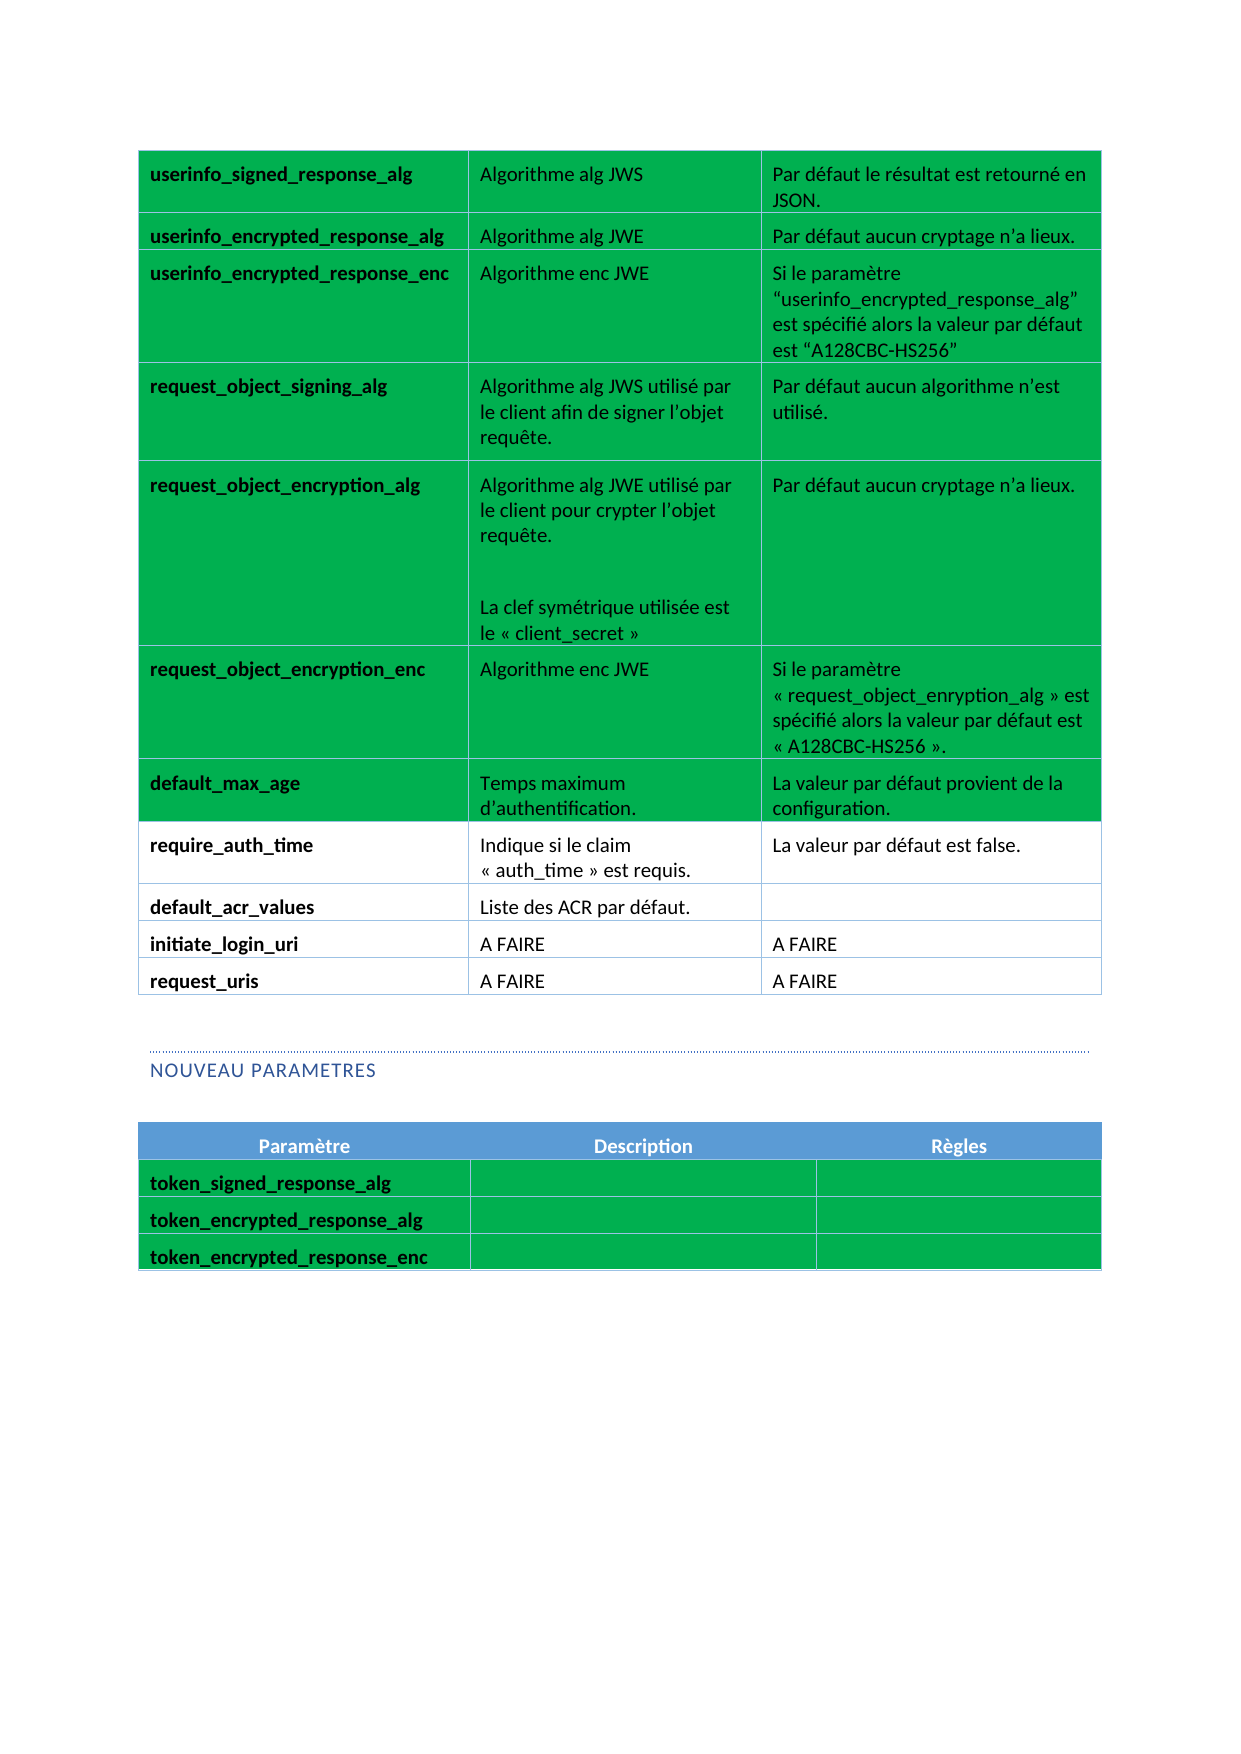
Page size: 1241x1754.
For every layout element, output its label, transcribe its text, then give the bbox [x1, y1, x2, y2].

table_cell initiate_login_uri [139, 921, 468, 957]
table_cell default_acr_values [139, 884, 468, 920]
table_cell A FAIRE [469, 958, 761, 993]
table_cell [817, 1197, 1101, 1233]
table_cell userinfo_encrypted_response_alg [139, 213, 468, 249]
table_cell Indique si le claim « auth_time » est requis. [469, 822, 761, 883]
table_cell Si le paramètre « request_object_enryption_alg » est spécifié alors la valeur par défaut est « A128CBC-HS256 ». [762, 646, 1101, 758]
table_cell Par défaut aucun algorithme n’est utilisé. [762, 363, 1101, 460]
table_cell La valeur par défaut provient de la configuration. [762, 759, 1101, 821]
table_header Paramètre [139, 1123, 470, 1159]
table_cell request_uris [139, 958, 468, 993]
table_header Règles [817, 1123, 1101, 1159]
table_cell Temps maximum d’authentification. [469, 759, 761, 821]
table_cell A FAIRE [469, 921, 761, 957]
table_cell request_object_encryption_enc [139, 646, 468, 758]
table_cell [471, 1160, 816, 1196]
subtitle Nouveau PARAMETRES [150, 1051, 1090, 1082]
table_cell La valeur par défaut est false. [762, 822, 1101, 883]
table_cell Par défaut aucun cryptage n’a lieux. [762, 213, 1101, 249]
table_cell Algorithme enc JWE [469, 646, 761, 758]
table_header Description [471, 1123, 816, 1159]
table_cell [817, 1160, 1101, 1196]
table_cell [471, 1234, 816, 1269]
table_cell [762, 884, 1101, 920]
table_cell Algorithme alg JWE utilisé par le client pour crypter l’objet requête. La clef symétrique utilisée est le « client_secret » [469, 461, 761, 645]
table_cell Par défaut le résultat est retourné en JSON. [762, 151, 1101, 212]
table_cell Algorithme alg JWS utilisé par le client afin de signer l’objet requête. [469, 363, 761, 460]
table_cell [817, 1234, 1101, 1269]
table_cell [471, 1197, 816, 1233]
table_cell Par défaut aucun cryptage n’a lieux. [762, 461, 1101, 645]
table_cell request_object_signing_alg [139, 363, 468, 460]
table_cell default_max_age [139, 759, 468, 821]
table_cell userinfo_signed_response_alg [139, 151, 468, 212]
table_cell Algorithme enc JWE [469, 250, 761, 362]
table_cell Liste des ACR par défaut. [469, 884, 761, 920]
table_cell token_signed_response_alg [139, 1160, 470, 1196]
table_cell userinfo_encrypted_response_enc [139, 250, 468, 362]
table_cell token_encrypted_response_enc [139, 1234, 470, 1269]
table_cell Si le paramètre “userinfo_encrypted_response_alg” est spécifié alors la valeur par défaut est “A128CBC-HS256” [762, 250, 1101, 362]
table_cell Algorithme alg JWE [469, 213, 761, 249]
table_cell require_auth_time [139, 822, 468, 883]
table_cell request_object_encryption_alg [139, 461, 468, 645]
table_cell A FAIRE [762, 921, 1101, 957]
table_cell A FAIRE [762, 958, 1101, 993]
table_cell Algorithme alg JWS [469, 151, 761, 212]
table_cell token_encrypted_response_alg [139, 1197, 470, 1233]
